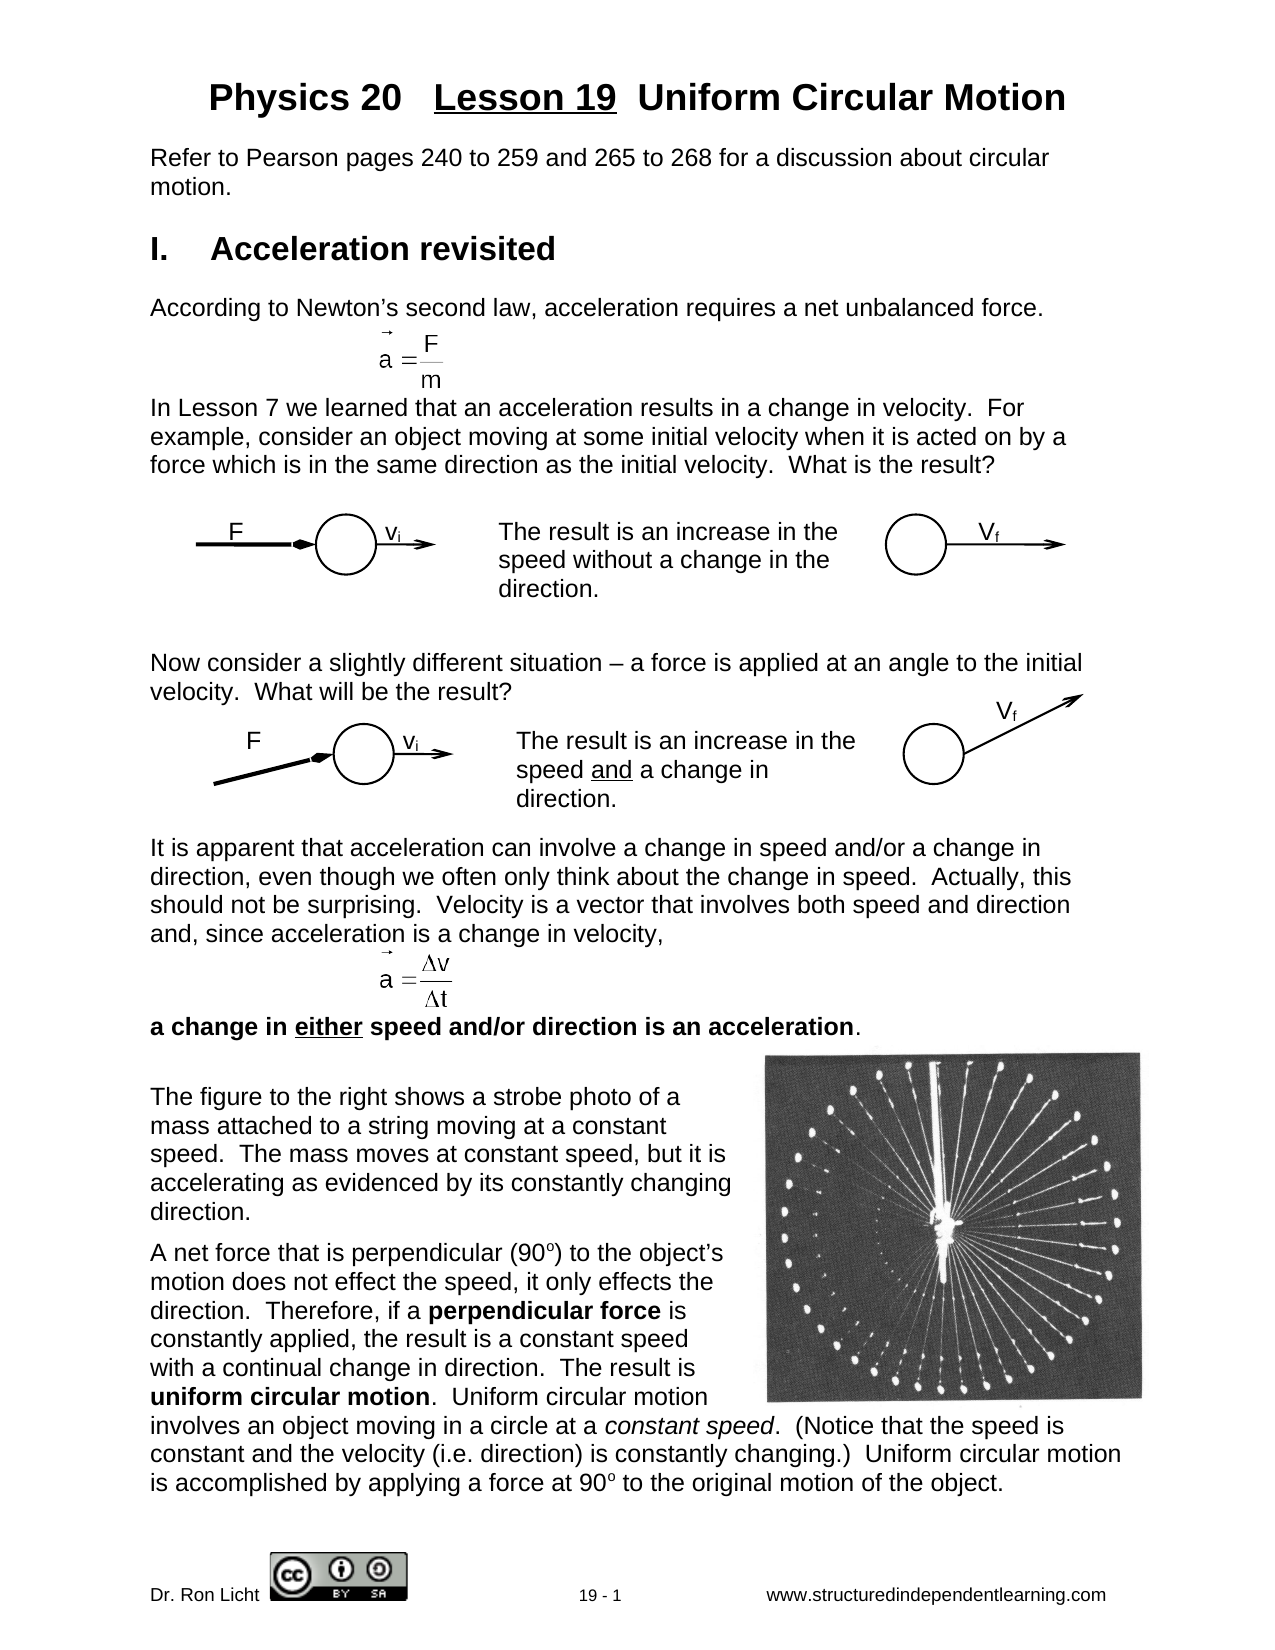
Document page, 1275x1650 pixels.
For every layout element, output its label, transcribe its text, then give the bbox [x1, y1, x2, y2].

text According to ’s second law, acceleration requires a net unbalanced force. [150, 293, 1125, 322]
text In Lesson 7 we learned that an acceleration results in a change in velocity. For example, consider an object moving at some initial velocity when it is acted on by a force which is in the same direction as the initial velocity. What is the result? [150, 393, 1125, 479]
text a change in either speed and/or direction is an acceleration. [150, 1012, 1125, 1041]
picture [753, 1045, 1150, 1410]
text A net force that is perpendicular (90o) to the object’s motion does not effect the speed, it only effects the direction. Therefore, if a perpendicular force is constantly applied, the result is a constant speed with a continual change in direction. The result is uniform circular motion. Uniform circular motion involves an object moving in a circle at a constant speed. (Notice that the speed is constant and the velocity (i.e. direction) is constantly changing.) Uniform circular motion is accomplished by applying a force at 90o to the original motion of the object. [150, 1238, 1125, 1497]
text Now consider a slightly different situation – a force is applied at an angle to the initial velocity. What will be the result? [150, 648, 1125, 705]
text It is apparent that acceleration can involve a change in speed and/or a change in direction, even though we often only think about the change in speed. Actually, this should not be surprising. Velocity is a vector that involves both speed and direction and, since acceleration is a change in velocity, [150, 833, 1125, 948]
picture [269, 1552, 408, 1601]
title Physics 20 Lesson 19 Uniform Circular Motion [150, 75, 1125, 118]
text The figure to the right shows a strobe photo of a mass attached to a string moving at a constant speed. The mass moves at constant speed, but it is accelerating as evidenced by its constantly changing direction. [150, 1082, 1125, 1226]
subtitle Acceleration revisited [150, 229, 1125, 268]
text Refer to Pearson pages 240 to 259 and 265 to 268 for a discussion about circular motion. [150, 143, 1125, 201]
